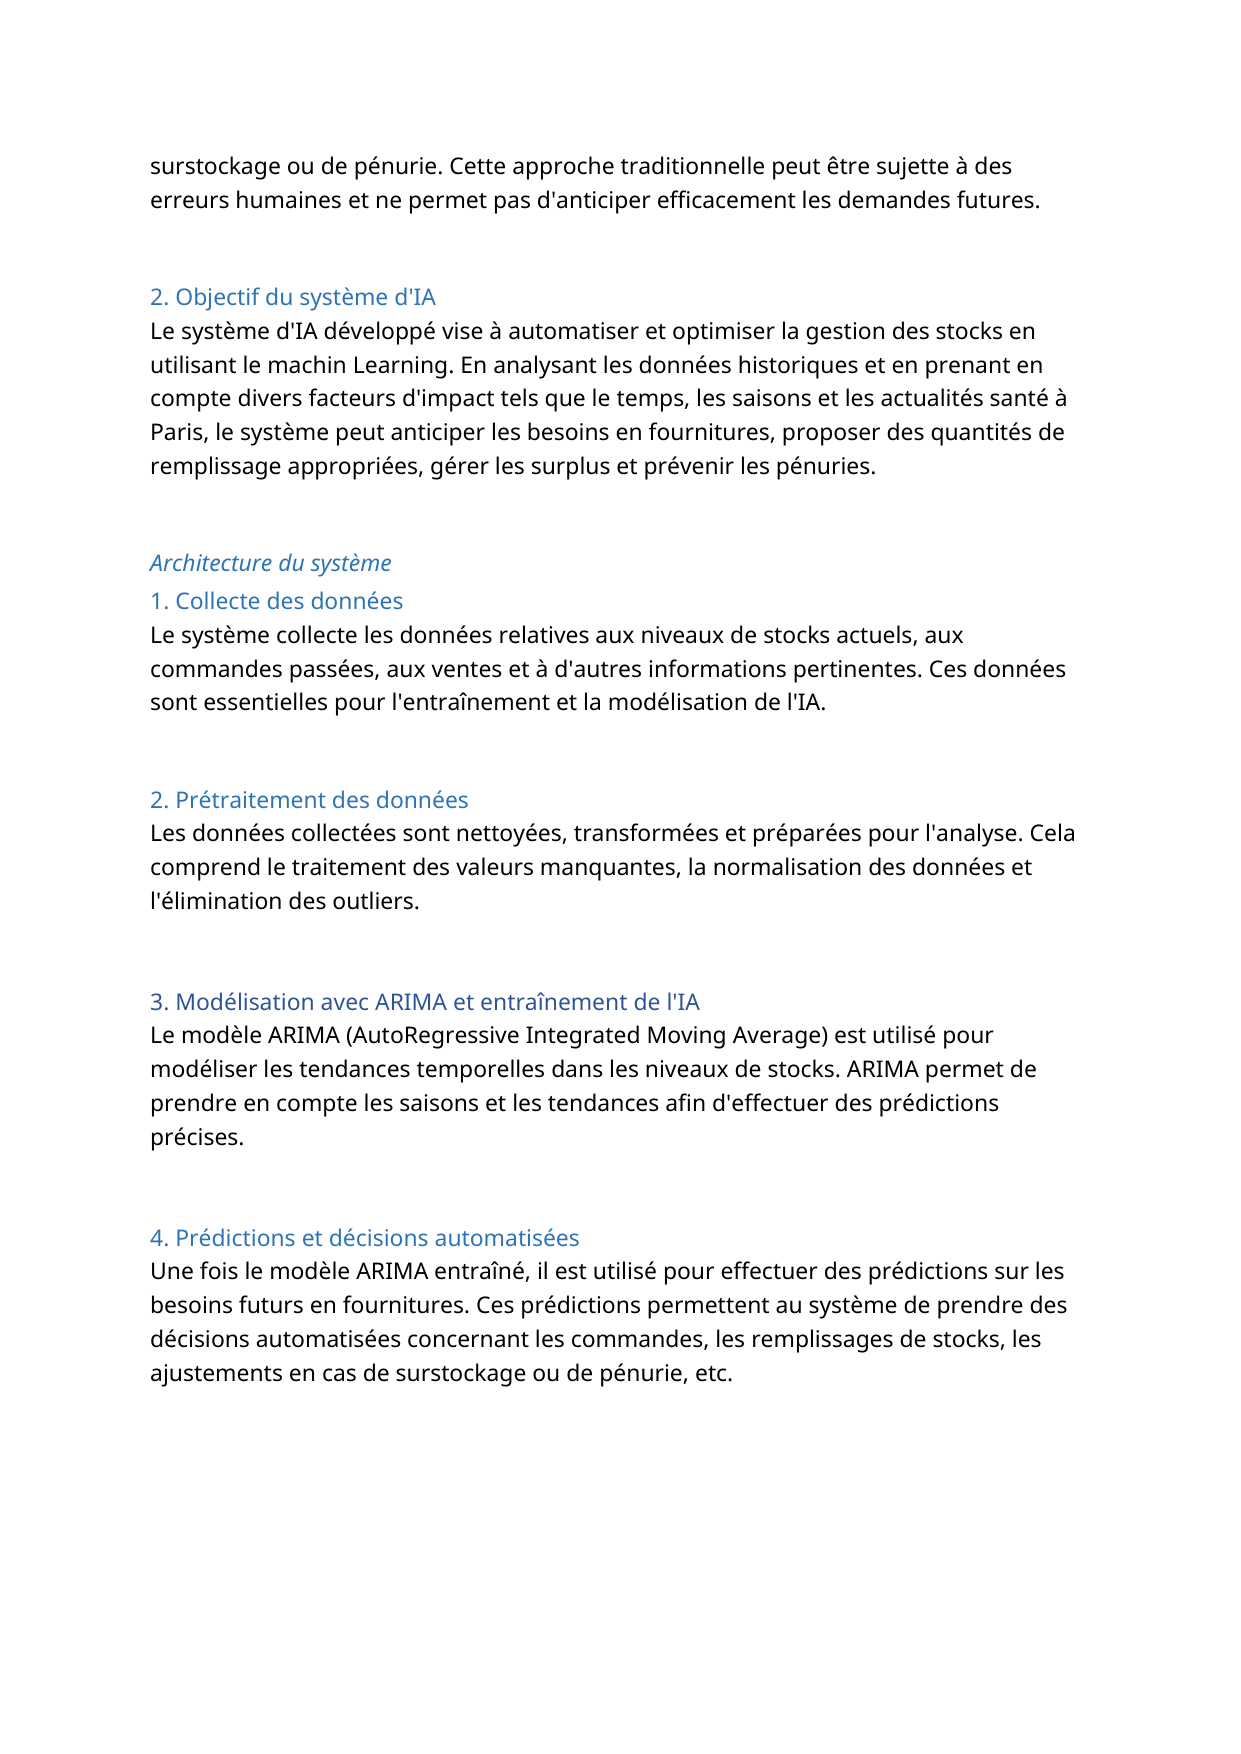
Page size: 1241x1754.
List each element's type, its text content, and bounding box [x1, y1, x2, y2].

subtitle 2. Prétraitement des données [150, 783, 1090, 815]
text Une fois le modèle ARIMA entraîné, il est utilisé pour effectuer des prédictions sur les besoins futurs en fournitures. Ces prédictions permettent au système de prendre des décisions automatisées concernant les commandes, les remplissages de stocks, les ajustements en cas de surstockage ou de pénurie, etc. [150, 1255, 1090, 1388]
text 3. Modélisation avec ARIMA et entraînement de l'IA [150, 986, 1090, 1017]
text Le système d'IA développé vise à automatiser et optimiser la gestion des stocks en utilisant le machin Learning. En analysant les données historiques et en prenant en compte divers facteurs d'impact tels que le temps, les saisons et les actualités santé à Paris, le système peut anticiper les besoins en fournitures, proposer des quantités de remplissage appropriées, gérer les surplus et prévenir les pénuries. [150, 315, 1090, 481]
text Le modèle ARIMA (AutoRegressive Integrated Moving Average) est utilisé pour modéliser les tendances temporelles dans les niveaux de stocks. ARIMA permet de prendre en compte les saisons et les tendances afin d'effectuer des prédictions précises. [150, 1019, 1090, 1152]
subtitle 2. Objectif du système d'IA [150, 281, 1090, 312]
subtitle 4. Prédictions et décisions automatisées [150, 1221, 1090, 1253]
subtitle 1. Collecte des données [150, 585, 1090, 616]
text Les données collectées sont nettoyées, transformées et préparées pour l'analyse. Cela comprend le traitement des valeurs manquantes, la normalisation des données et l'élimination des outliers. [150, 817, 1090, 916]
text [150, 150, 1090, 215]
text Le système collecte les données relatives aux niveaux de stocks actuels, aux commandes passées, aux ventes et à d'autres informations pertinentes. Ces données sont essentielles pour l'entraînement et la modélisation de l'IA. [150, 619, 1090, 717]
subtitle Architecture du système [150, 547, 1090, 578]
